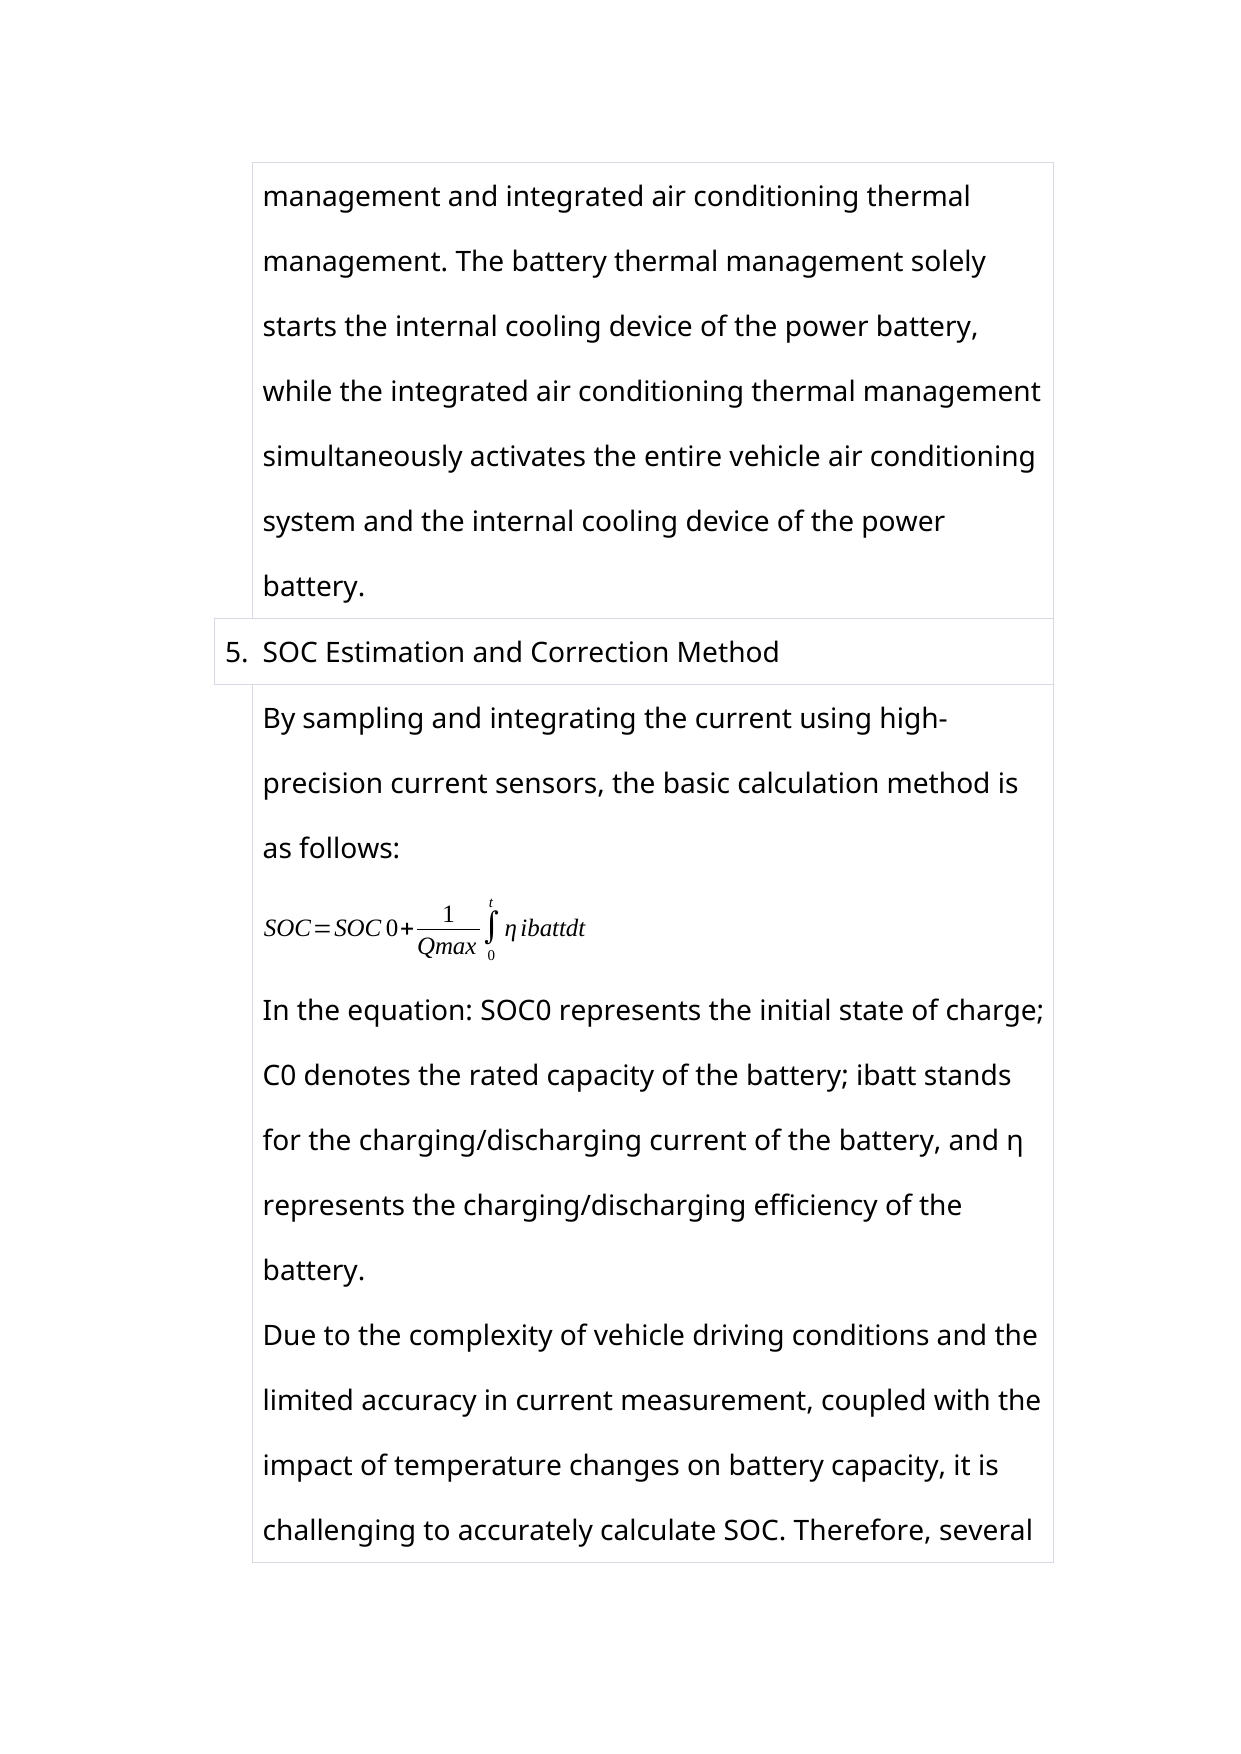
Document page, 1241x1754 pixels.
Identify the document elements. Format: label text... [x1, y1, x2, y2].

list SOC Estimation and Correction Method [215, 619, 1053, 684]
text In the equation: SOC0 represents the initial state of charge; C0 denotes the rated capacity of the battery; ibatt stands for the charging/discharging current of the battery, and η represents the charging/discharging efficiency of the battery. [253, 977, 1053, 1302]
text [253, 163, 1053, 618]
text 窗体顶端 [253, 879, 1053, 977]
text By sampling and integrating the current using high-precision current sensors, the basic calculation method is as follows: [253, 685, 1053, 879]
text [253, 1302, 1053, 1562]
